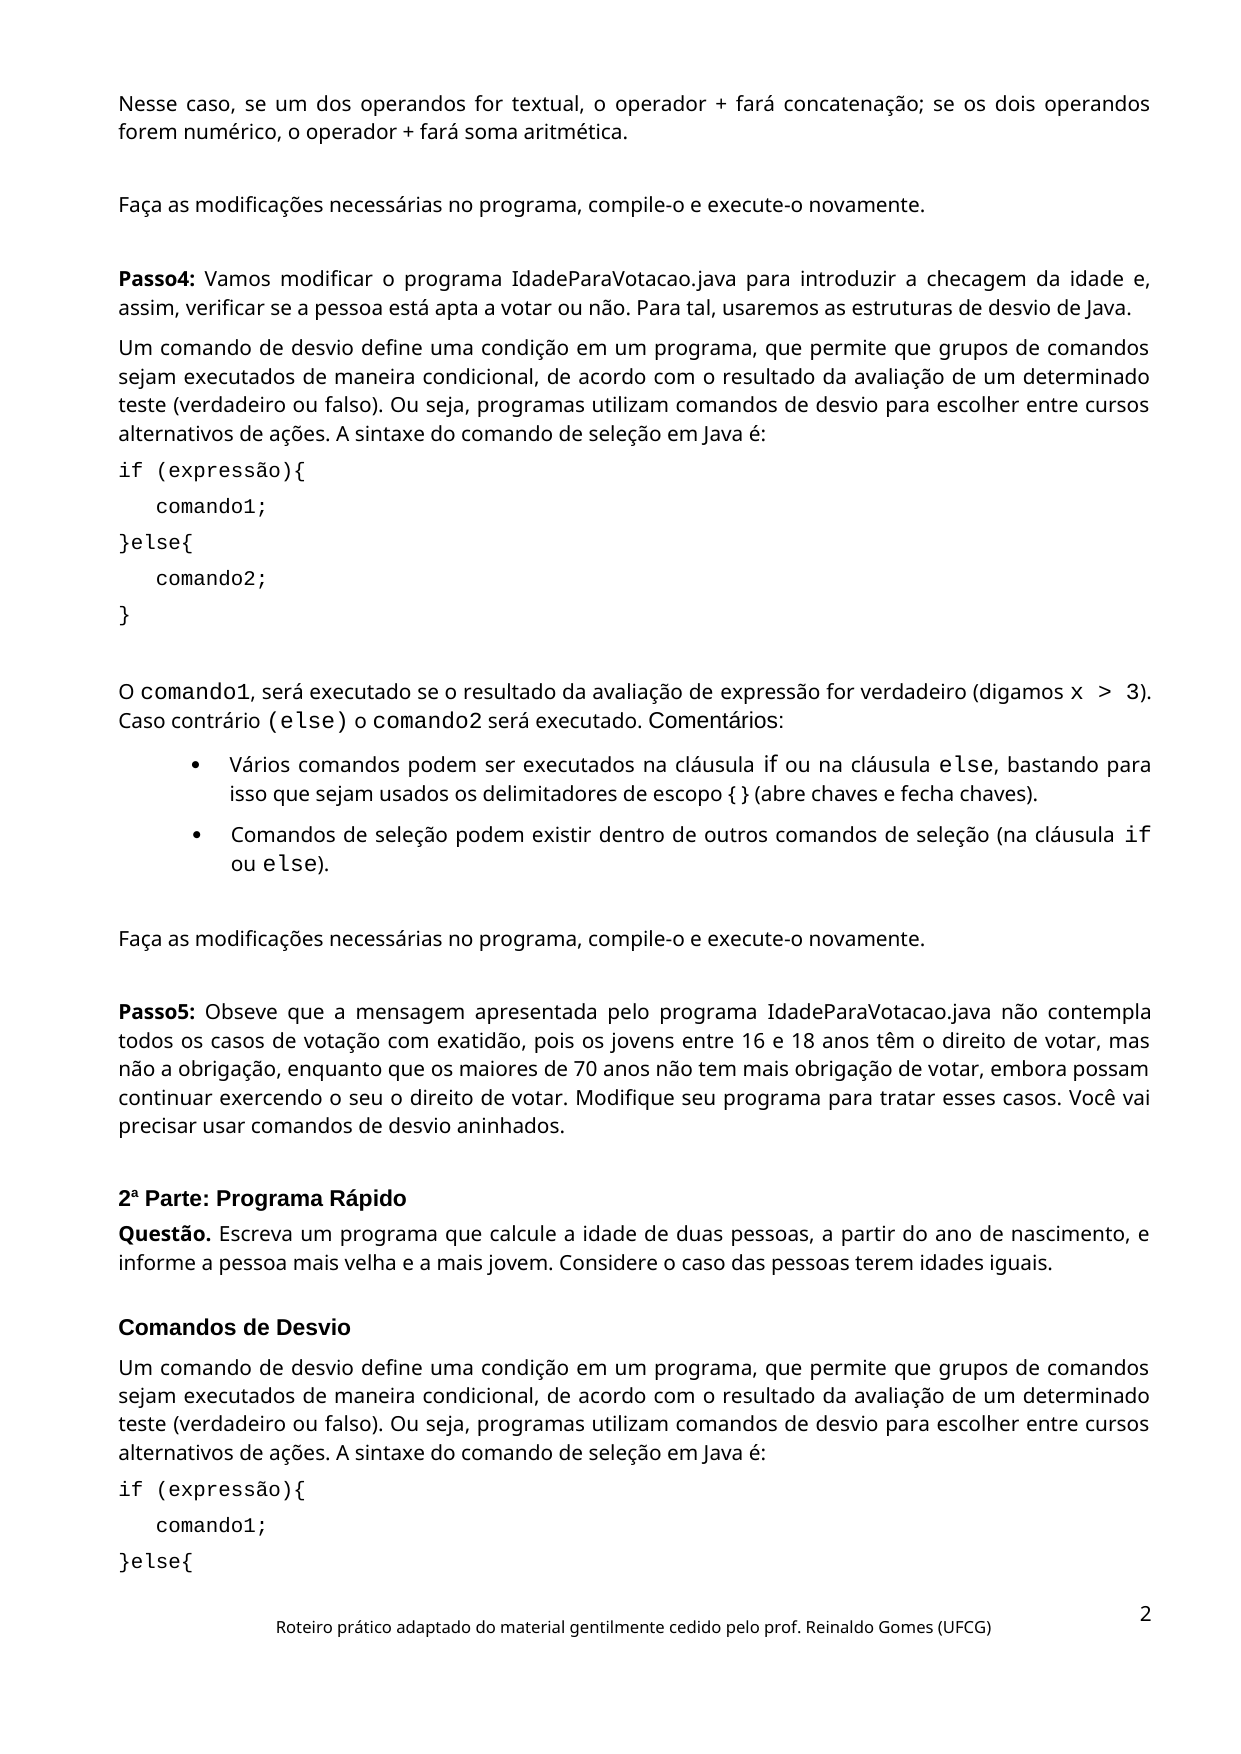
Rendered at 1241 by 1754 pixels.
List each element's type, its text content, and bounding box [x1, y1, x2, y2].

text Questão. Escreva um programa que calcule a idade de duas pessoas, a partir do ano de nascimento, e informe a pessoa mais velha e a mais jovem. Considere o caso das pessoas terem idades iguais. [118, 1219, 1152, 1276]
text Passo4: Vamos modificar o programa IdadeParaVotacao.java para introduzir a checagem da idade e, assim, verificar se a pessoa está apta a votar ou não. Para tal, usaremos as estruturas de desvio de Java. [118, 264, 1152, 321]
text Um comando de desvio define uma condição em um programa, que permite que grupos de comandos sejam executados de maneira condicional, de acordo com o resultado da avaliação de um determinado teste (verdadeiro ou falso). Ou seja, programas utilizam comandos de desvio para escolher entre cursos alternativos de ações. A sintaxe do comando de seleção em Java é: [118, 1353, 1152, 1466]
text } [118, 604, 1152, 628]
text Passo5: Obseve que a mensagem apresentada pelo programa IdadeParaVotacao.java não contempla todos os casos de votação com exatidão, pois os jovens entre 16 e 18 anos têm o direito de votar, mas não a obrigação, enquanto que os maiores de 70 anos não tem mais obrigação de votar, embora possam continuar exercendo o seu o direito de votar. Modifique seu programa para tratar esses casos. Você vai precisar usar comandos de desvio aninhados. [118, 997, 1152, 1139]
text }else{ [118, 532, 1152, 556]
text comando2; [118, 568, 1152, 592]
text Faça as modificações necessárias no programa, compile-o e execute-o novamente. [118, 191, 1152, 219]
text O comando1, será executado se o resultado da avaliação de expressão for verdadeiro (digamos x > 3). Caso contrário (else) o comando2 será executado. Comentários: [118, 677, 1152, 736]
text Faça as modificações necessárias no programa, compile-o e execute-o novamente. [118, 924, 1152, 952]
subtitle Comandos de Desvio [118, 1314, 1152, 1340]
text Um comando de desvio define uma condição em um programa, que permite que grupos de comandos sejam executados de maneira condicional, de acordo com o resultado da avaliação de um determinado teste (verdadeiro ou falso). Ou seja, programas utilizam comandos de desvio para escolher entre cursos alternativos de ações. A sintaxe do comando de seleção em Java é: [118, 333, 1152, 447]
text comando1; [118, 1515, 1152, 1539]
text 2a Parte: Programa Rápido [118, 1185, 1152, 1211]
text if (expressão){ [118, 1479, 1152, 1502]
text }else{ [118, 1551, 1152, 1575]
text if (expressão){ [118, 460, 1152, 483]
list Comandos de seleção podem existir dentro de outros comandos de seleção (na cláusula if ou else). [193, 820, 1152, 879]
text comando1; [118, 496, 1152, 519]
text Nesse caso, se um dos operandos for textual, o operador + fará concatenação; se os dois operandos forem numérico, o operador + fará soma aritmética. [118, 89, 1152, 146]
list Vários comandos podem ser executados na cláusula if ou na cláusula else, bastando para isso que sejam usados os delimitadores de escopo { } (abre chaves e fecha chaves). [192, 748, 1152, 808]
